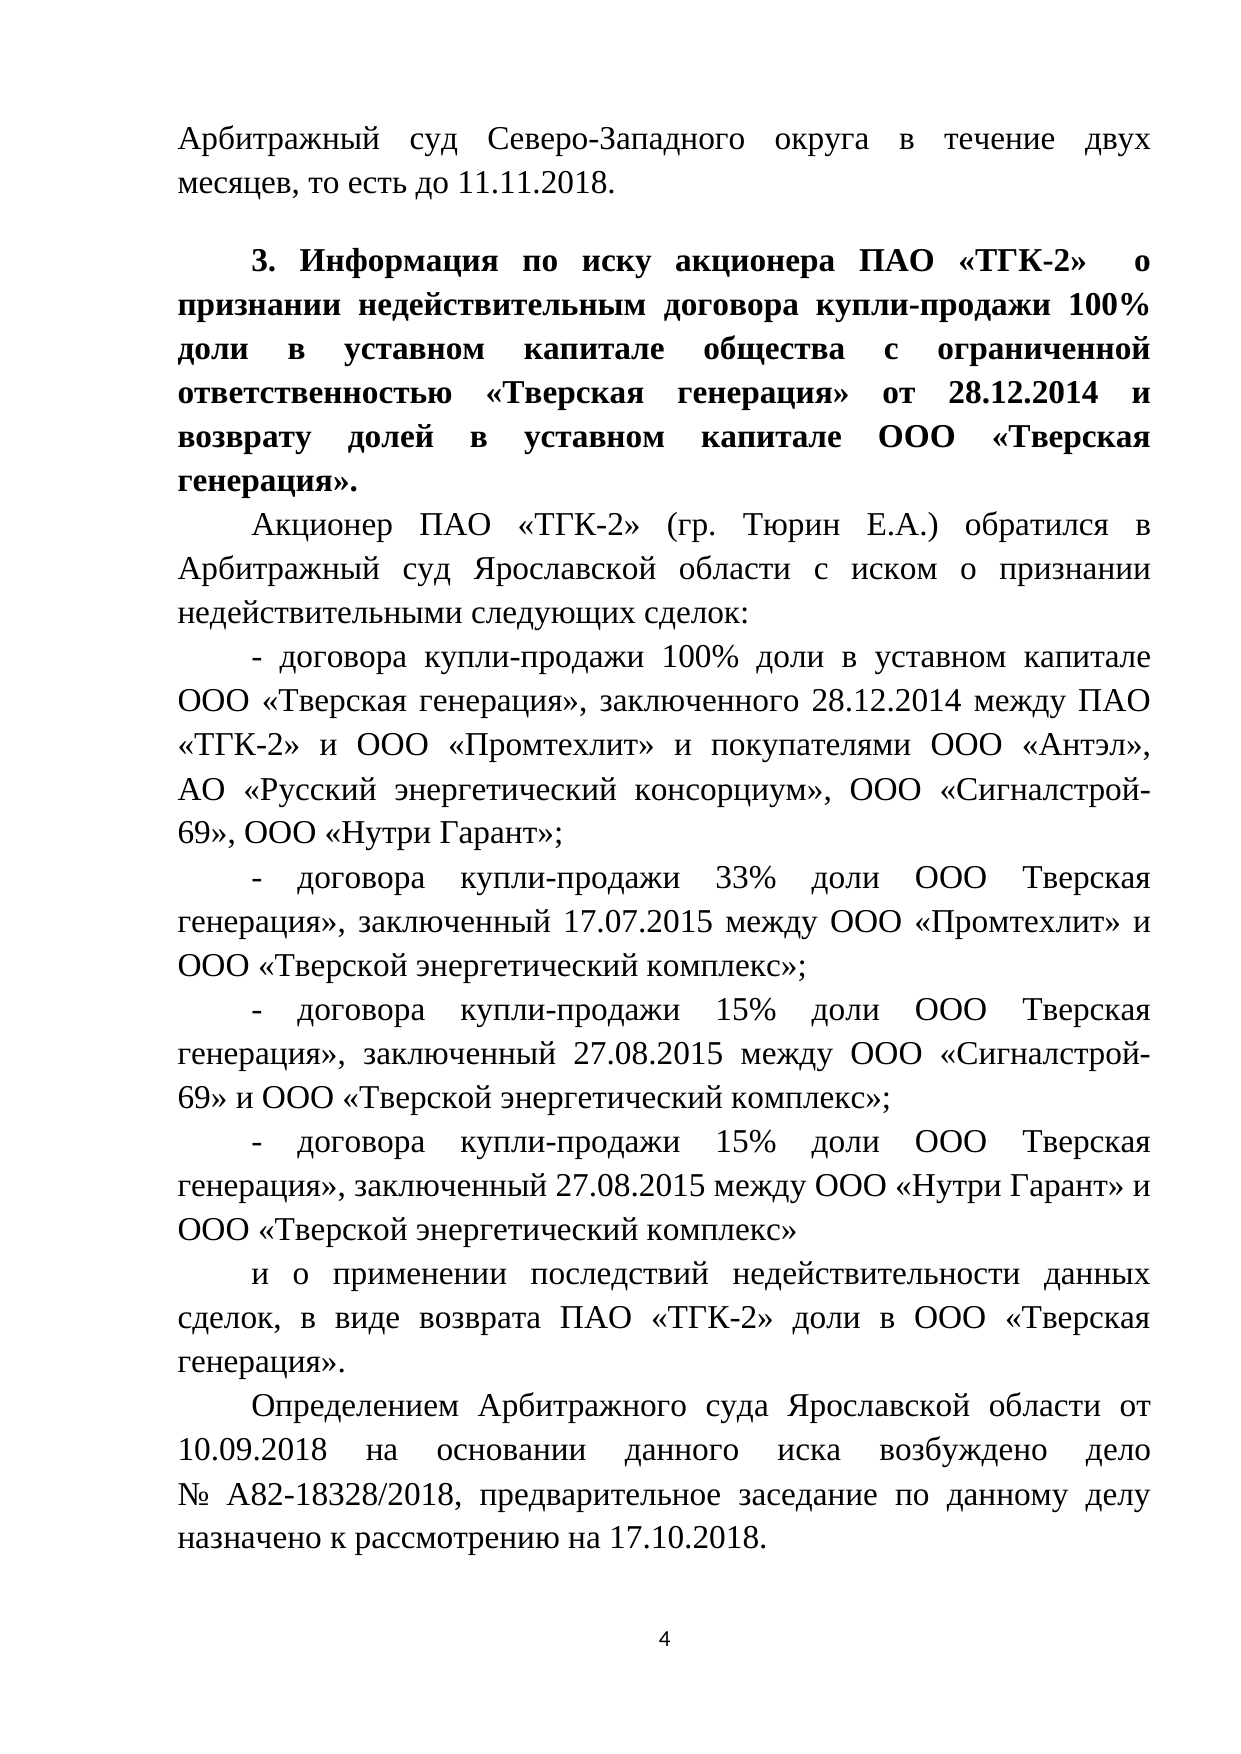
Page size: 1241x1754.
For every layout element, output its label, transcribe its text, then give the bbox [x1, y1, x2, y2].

text Акционер ПАО «ТГК-2» (гр. Тюрин Е.А.) обратился в Арбитражный суд Ярославской области с иском о признании недействительными следующих сделок: [177, 504, 1152, 631]
text и о применении последствий недействительности данных сделок, в виде возврата ПАО «ТГК-2» доли в ООО «Тверская генерация». [177, 1253, 1152, 1380]
text Определением Арбитражного суда Ярославской области от 10.09.2018 на основании данного иска возбуждено дело № А82-18328/2018, предварительное заседание по данному делу назначено к рассмотрению на 17.10.2018. [177, 1386, 1152, 1556]
text - договора купли-продажи 15% доли ООО Тверская генерация», заключенный 27.08.2015 между ООО «Нутри Гарант» и ООО «Тверской энергетический комплекс» [177, 1121, 1152, 1248]
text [177, 118, 1152, 201]
text - договора купли-продажи 33% доли ООО Тверская генерация», заключенный 17.07.2015 между ООО «Промтехлит» и ООО «Тверской энергетический комплекс»; [177, 857, 1152, 983]
text - договора купли-продажи 100% доли в уставном капитале ООО «Тверская генерация», заключенного 28.12.2014 между ПАО «ТГК-2» и ООО «Промтехлит» и покупателями ООО «Антэл», АО «Русский энергетический консорциум», ООО «Сигналстрой-69», ООО «Нутри Гарант»; [177, 637, 1152, 851]
text 3. Информация по иску акционера ПАО «ТГК-2» о признании недействительным договора купли-продажи 100% доли в уставном капитале общества с ограниченной ответственностью «Тверская генерация» от 28.12.2014 и возврату долей в уставном капитале ООО «Тверская генерация». [177, 240, 1152, 499]
text - договора купли-продажи 15% доли ООО Тверская генерация», заключенный 27.08.2015 между ООО «Сигналстрой-69» и ООО «Тверской энергетический комплекс»; [177, 989, 1152, 1116]
